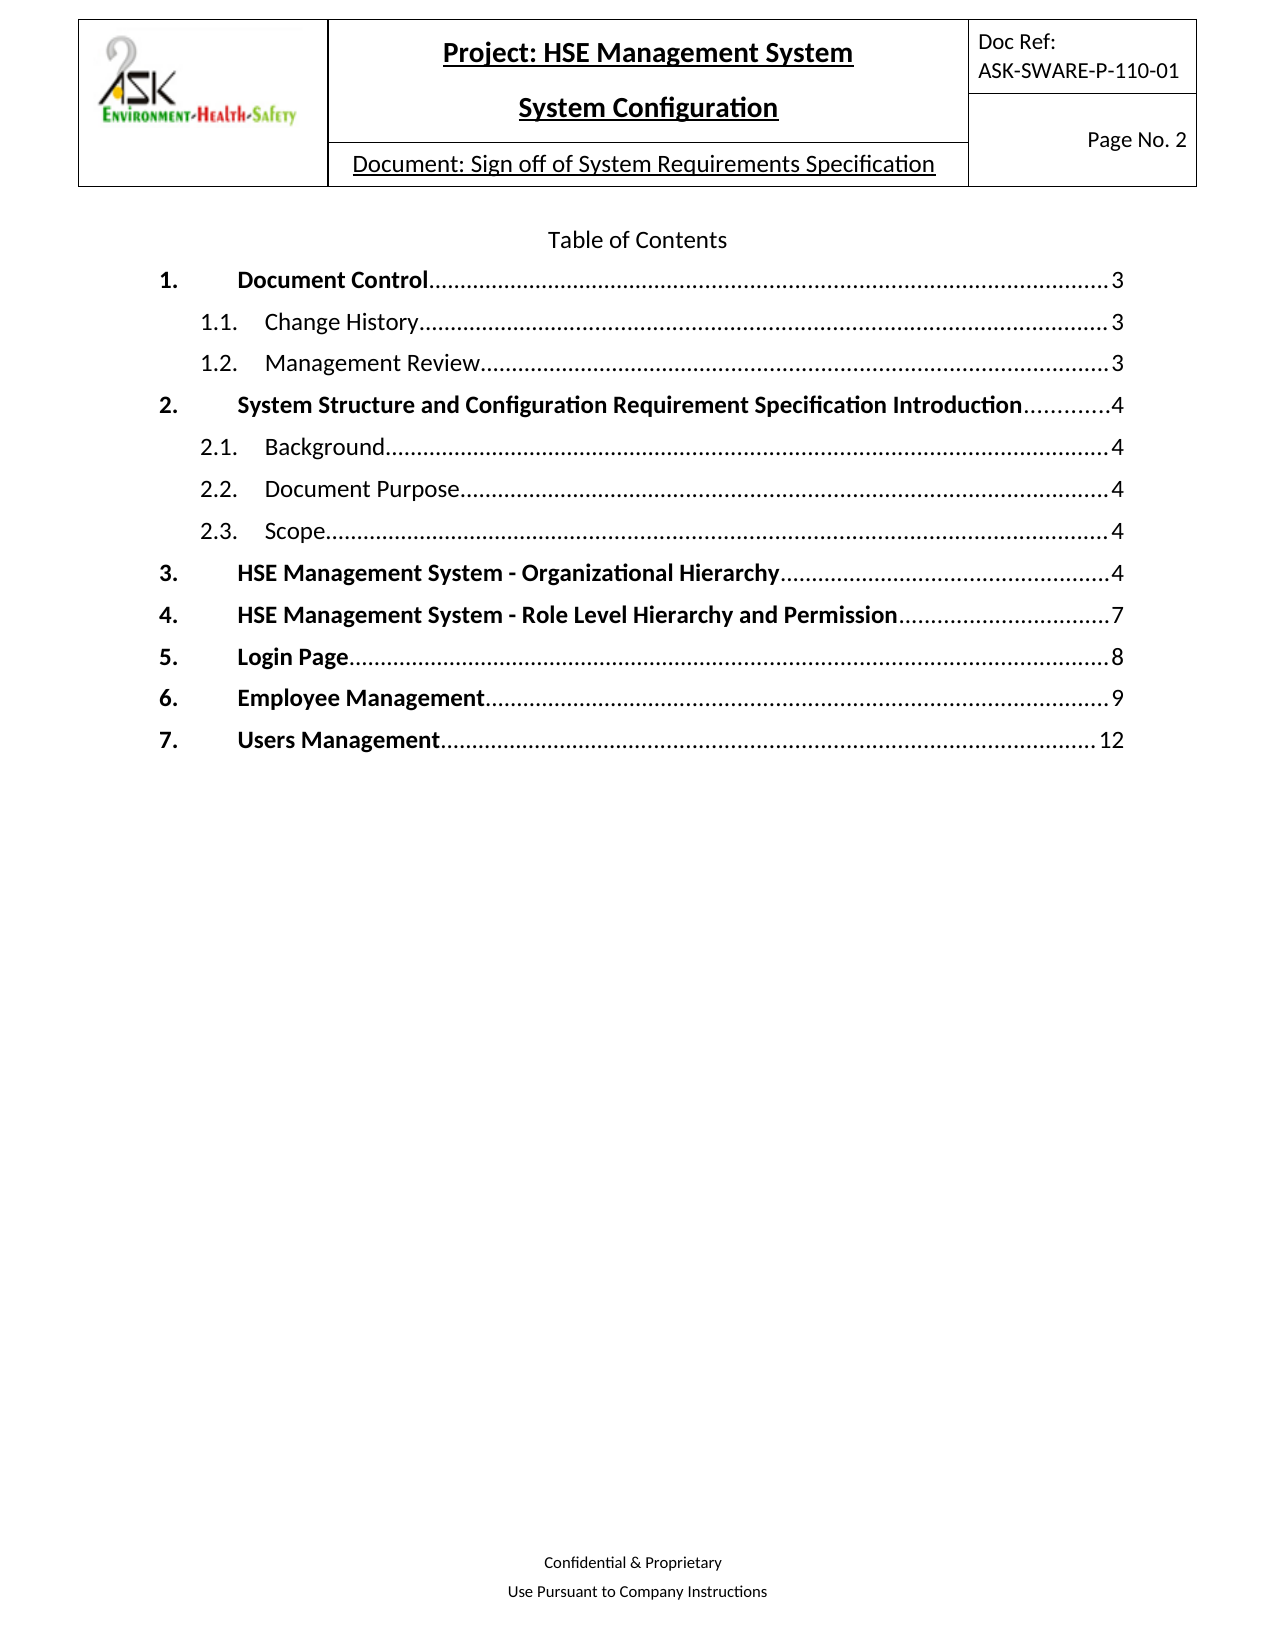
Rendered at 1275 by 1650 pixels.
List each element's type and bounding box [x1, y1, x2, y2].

picture [91, 25, 305, 128]
